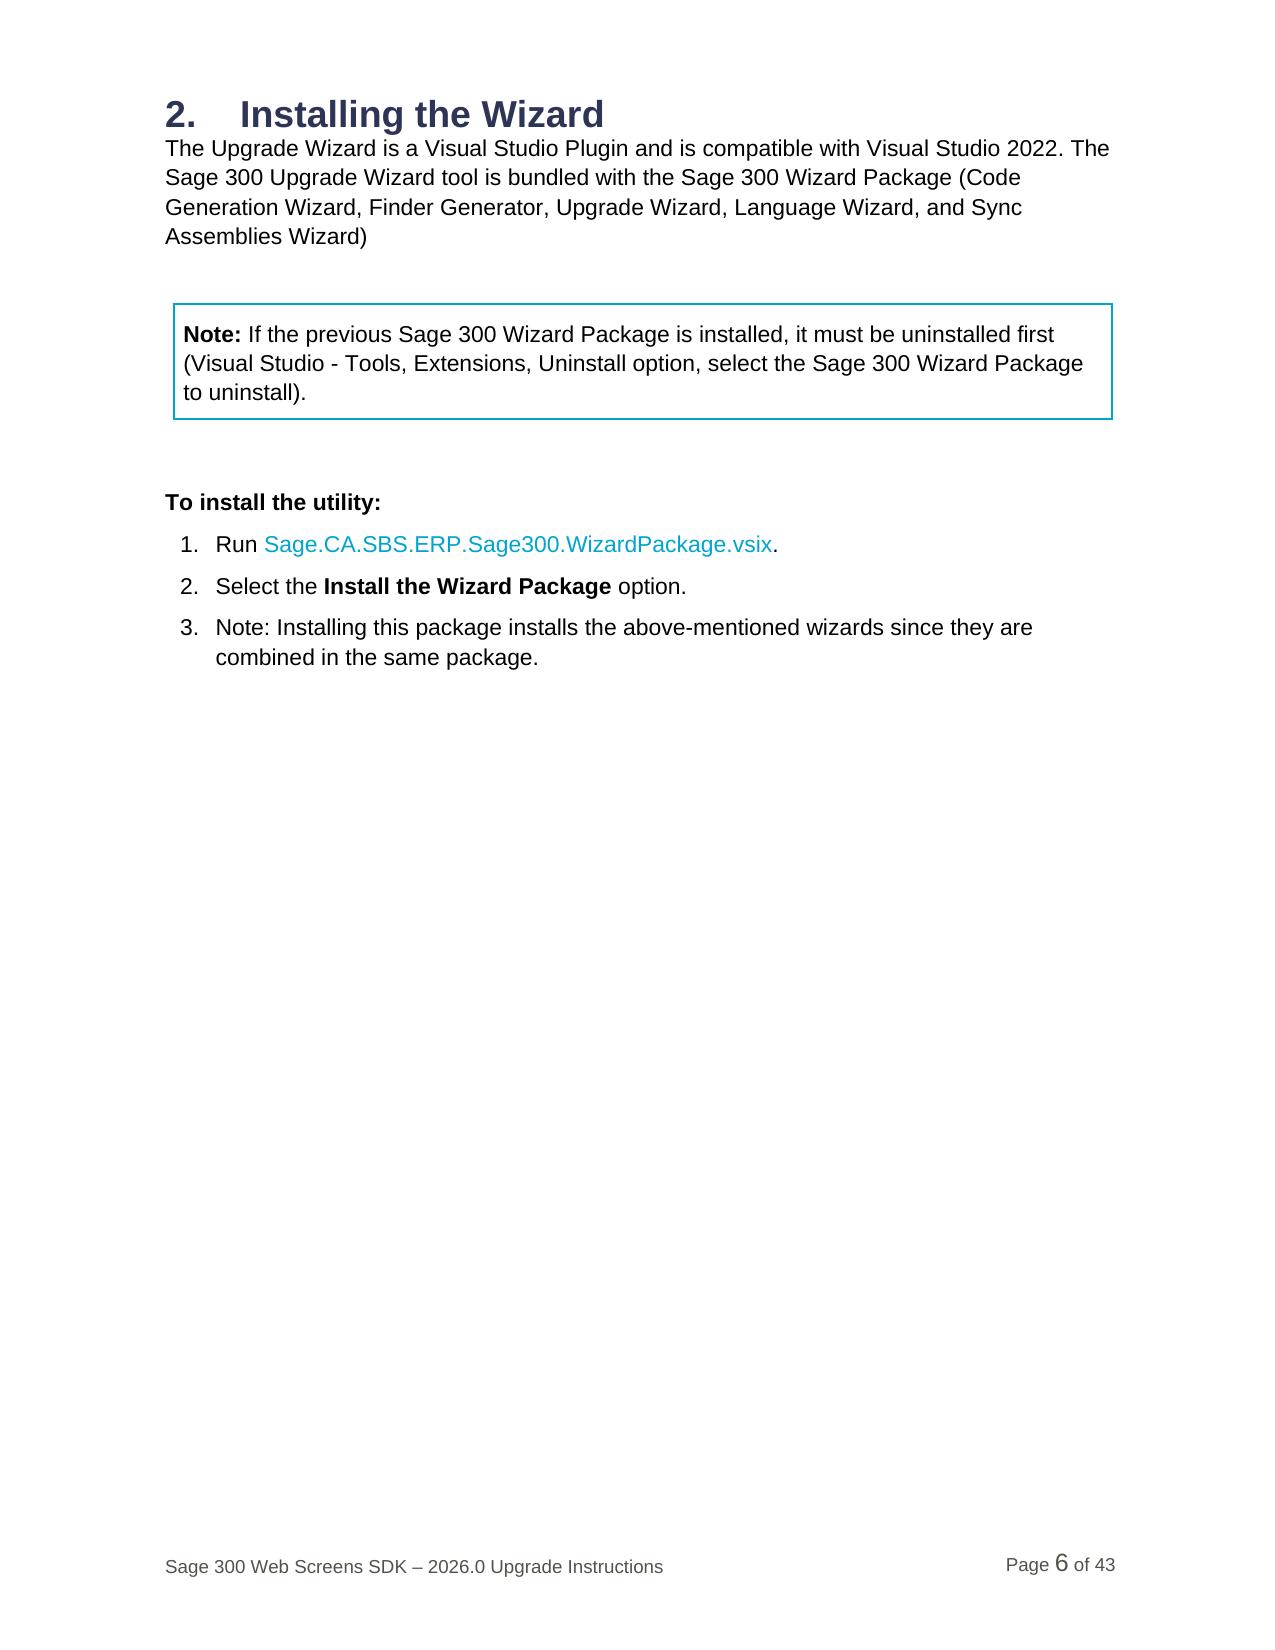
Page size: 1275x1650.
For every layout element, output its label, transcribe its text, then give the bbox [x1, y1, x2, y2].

text Note: If the previous Sage 300 Wizard Package is installed, it must be uninstalled first (Visual Studio - Tools, Extensions, Uninstall option, select the Sage 300 Wizard Package to uninstall). [175, 305, 1111, 418]
list Note: Installing this package installs the above-mentioned wizards since they are combined in the same package. [180, 611, 1125, 670]
list Run Sage.CA.SBS.ERP.Sage300.WizardPackage.vsix. [180, 528, 1125, 557]
text To install the utility: [165, 486, 1125, 516]
list Select the Install the Wizard Package option. [180, 570, 1125, 599]
text The Upgrade Wizard is a Visual Studio Plugin and is compatible with Visual Studio 2022. The Sage 300 Upgrade Wizard tool is bundled with the Sage 300 Wizard Package (Code Generation Wizard, Finder Generator, Upgrade Wizard, Language Wizard, and Sync Assemblies Wizard) [165, 121, 1125, 249]
subtitle Installing the Wizard [165, 91, 1115, 135]
